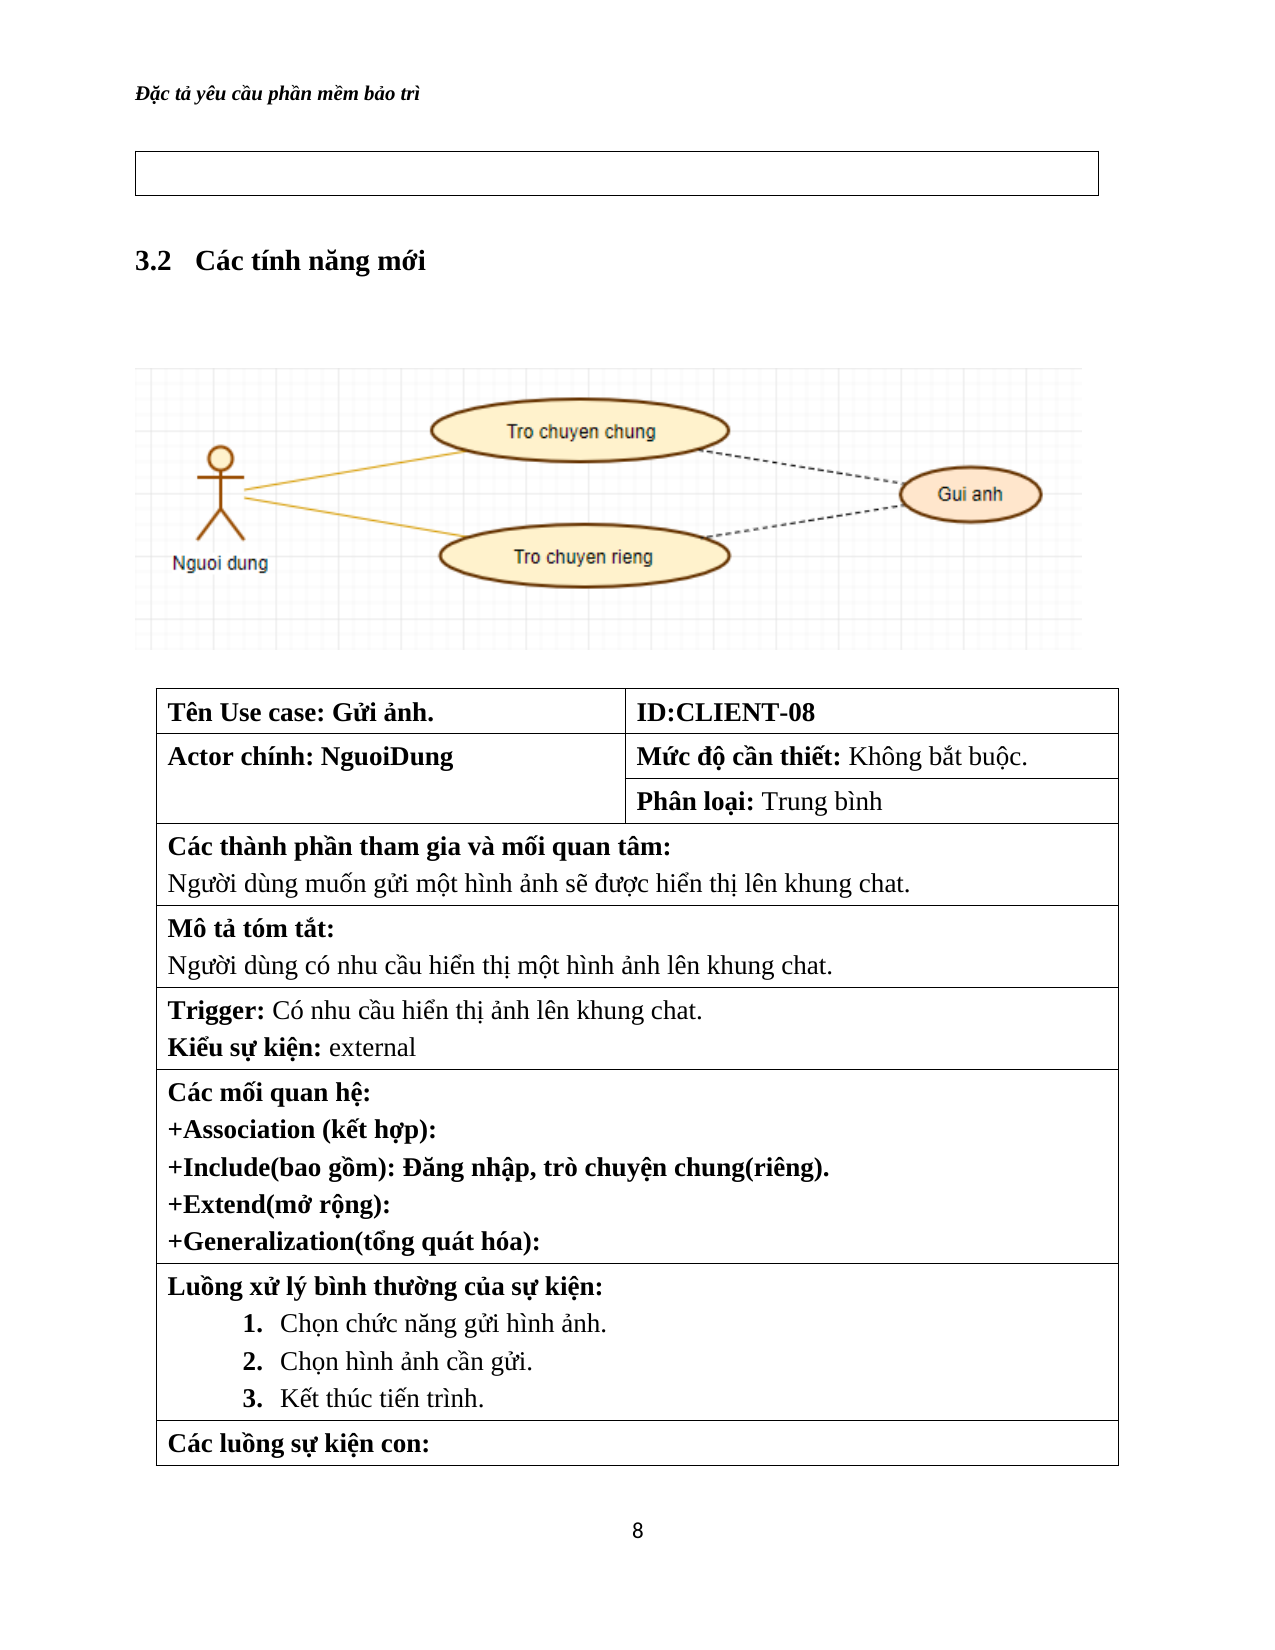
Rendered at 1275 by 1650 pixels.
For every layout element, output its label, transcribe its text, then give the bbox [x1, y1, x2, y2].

table_cell Các thành phần tham gia và mối quan tâm: Người dùng muốn gửi một hình ảnh sẽ được hiển thị lên khung chat. [157, 824, 1118, 904]
picture [135, 368, 1082, 650]
table_cell Luồng xử lý bình thường của sự kiện: Chọn chức năng gửi hình ảnh. Chọn hình ảnh cần gửi. Kết thúc tiến trình. [157, 1264, 1118, 1420]
subtitle Các tính năng mới [135, 243, 1140, 277]
table_cell Phân loại: Trung bình [626, 779, 1118, 822]
table_cell Actor chính: NguoiDung [157, 734, 625, 822]
table_header ID:CLIENT-08 [626, 689, 1118, 733]
table_cell Mức độ cần thiết: Không bắt buộc. [626, 734, 1118, 778]
table_header Tên Use case: Gửi ảnh. [157, 689, 625, 733]
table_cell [136, 152, 1098, 195]
table_cell Các mối quan hệ: +Association (kết hợp): +Include(bao gồm): Đăng nhập, trò chuyện chung(riêng). +Extend(mở rộng): +Generalization(tổng quát hóa): [157, 1070, 1118, 1263]
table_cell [157, 1421, 1118, 1464]
table_cell Trigger: Có nhu cầu hiển thị ảnh lên khung chat. Kiểu sự kiện: external [157, 988, 1118, 1069]
table_cell Mô tả tóm tắt: Người dùng có nhu cầu hiển thị một hình ảnh lên khung chat. [157, 906, 1118, 987]
